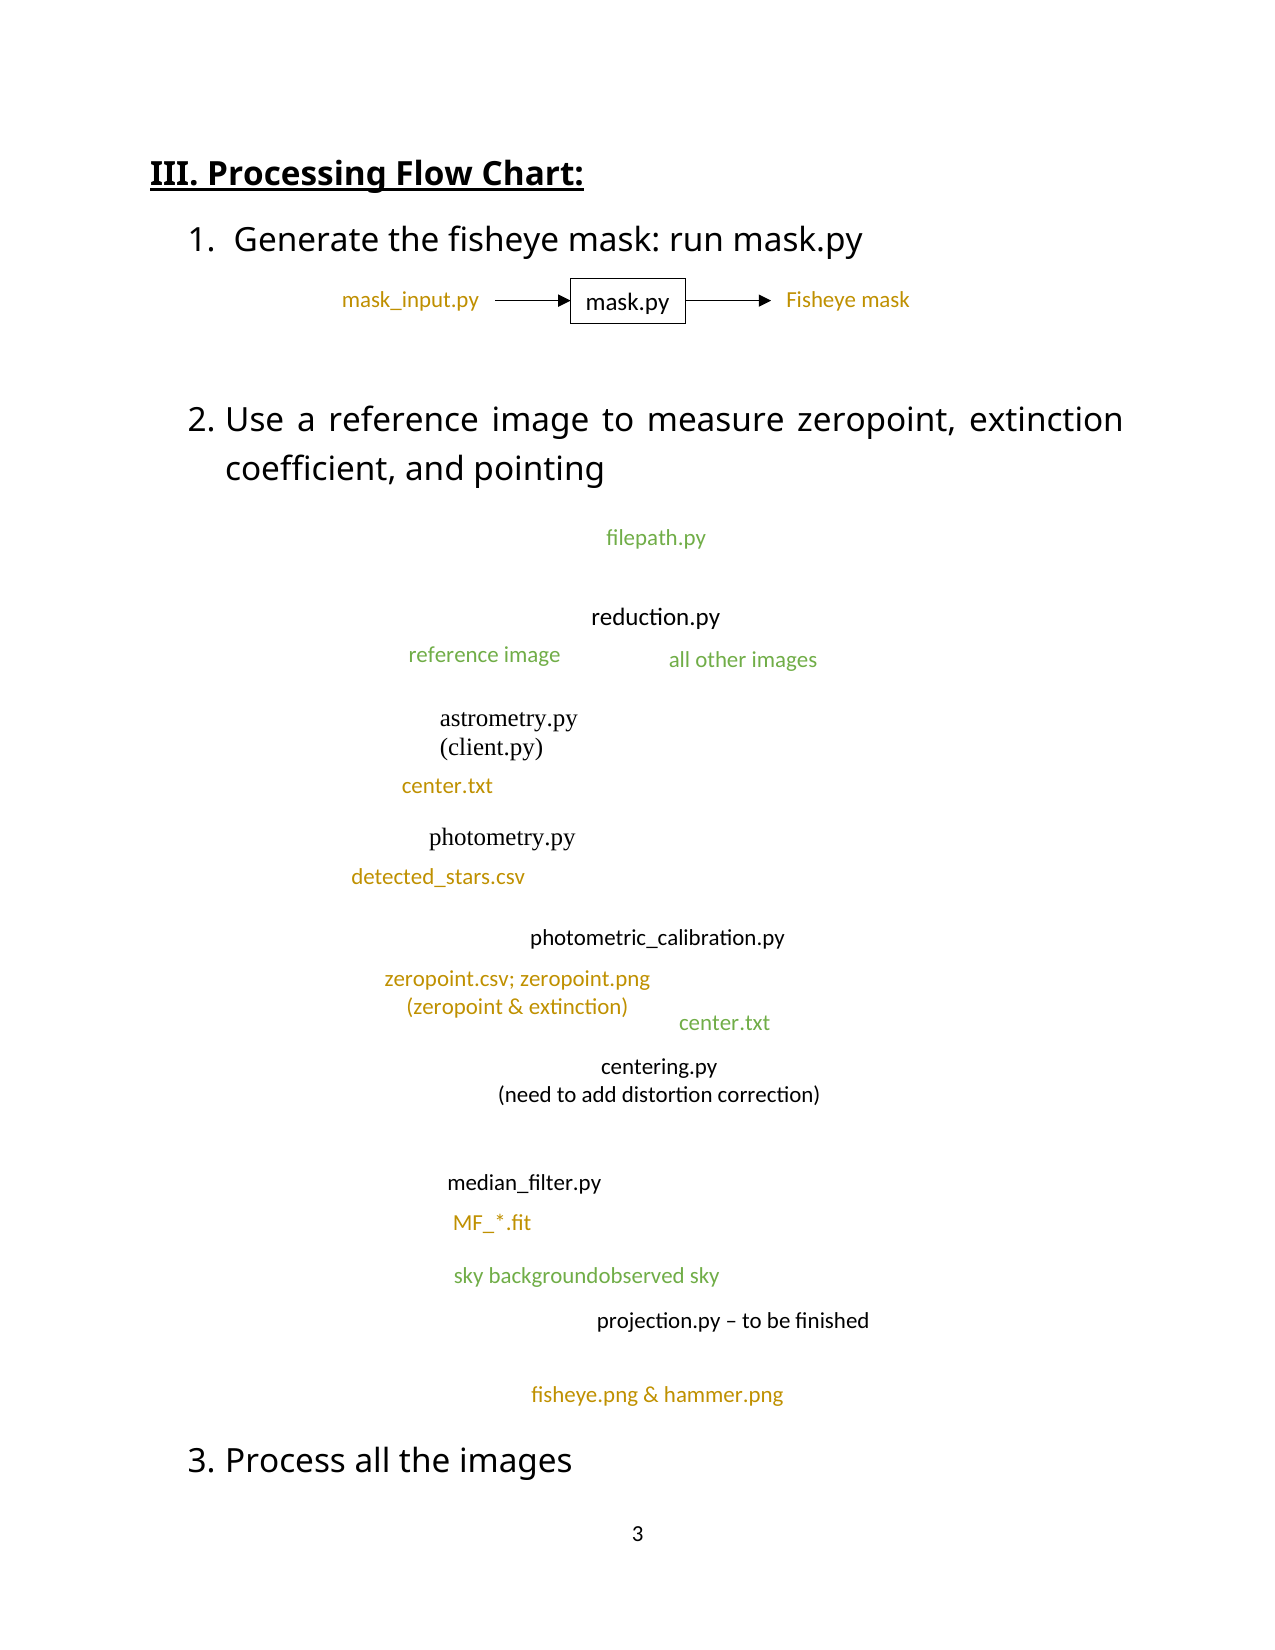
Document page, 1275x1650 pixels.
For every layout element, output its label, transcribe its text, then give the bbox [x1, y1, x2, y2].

list Use a reference image to measure zeropoint, extinction coefficient, and pointing [187, 396, 1125, 490]
list Process all the images [187, 494, 1125, 1483]
list Generate the fisheye mask: run mask.py [187, 216, 1125, 261]
text III. Processing Flow Chart: [150, 150, 1125, 195]
